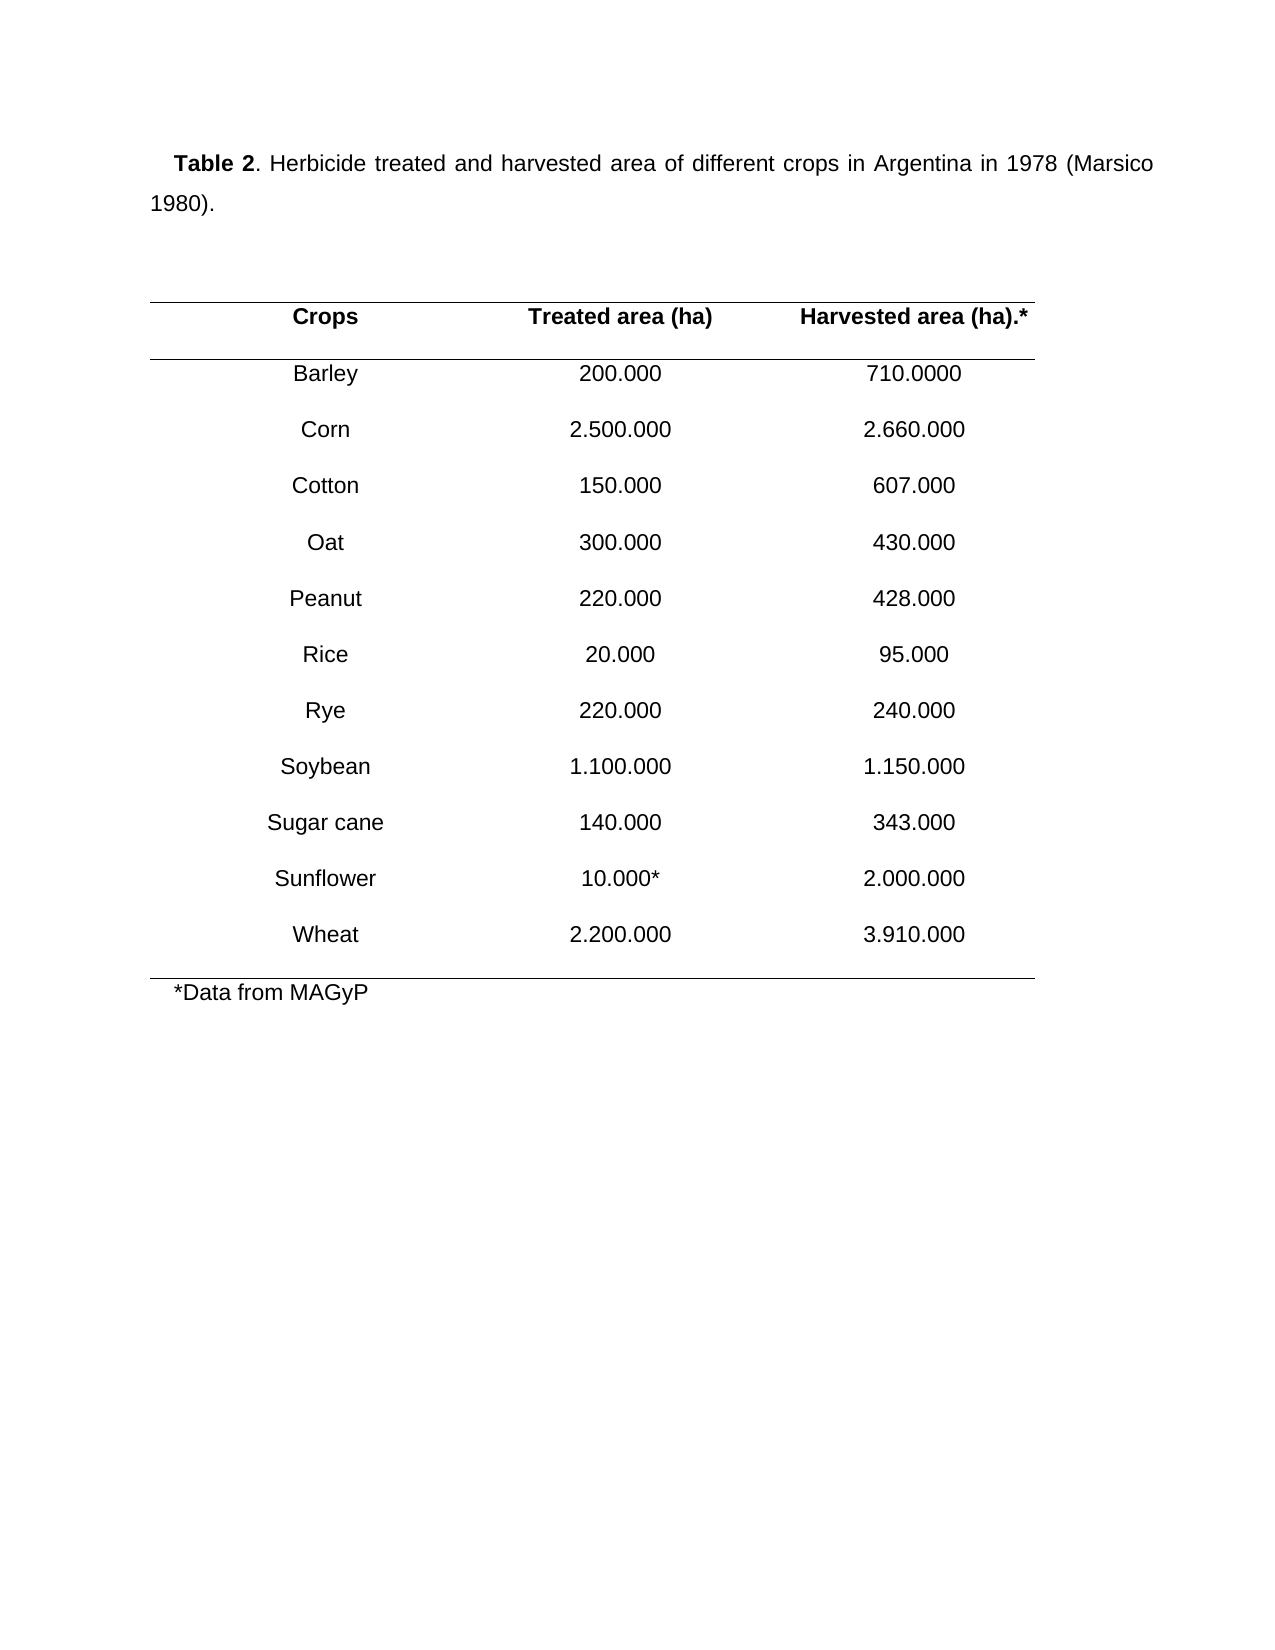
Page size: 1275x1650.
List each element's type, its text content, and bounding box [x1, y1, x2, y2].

table_cell Rice [150, 641, 447, 697]
table_cell Rye [150, 697, 447, 753]
text *Data from MAGyP [150, 979, 1155, 1005]
table_cell 10.000* [447, 865, 740, 921]
table_cell 140.000 [447, 809, 740, 865]
table_cell 428.000 [740, 585, 1035, 641]
table_cell Sugar cane [150, 809, 447, 865]
table_cell 2.500.000 [447, 416, 740, 472]
table_cell 220.000 [447, 697, 740, 753]
table_cell 240.000 [740, 697, 1035, 753]
table_cell Corn [150, 416, 447, 472]
table_cell 343.000 [740, 809, 1035, 865]
text Table 2. Herbicide treated and harvested area of different crops in Argentina in 1978 (Marsico 1980). [150, 150, 1155, 216]
table_cell Oat [150, 529, 447, 584]
table_cell 2.000.000 [740, 865, 1035, 921]
table_cell 2.200.000 [447, 921, 740, 978]
table_header Crops [150, 303, 447, 359]
table_header Treated area (ha) [447, 303, 740, 359]
table_cell 430.000 [740, 529, 1035, 584]
table_cell 1.100.000 [447, 753, 740, 809]
table_cell 200.000 [447, 360, 740, 416]
table_cell 20.000 [447, 641, 740, 697]
table_cell Barley [150, 360, 447, 416]
table_cell Peanut [150, 585, 447, 641]
table_cell 220.000 [447, 585, 740, 641]
table_cell 150.000 [447, 472, 740, 528]
table_cell 2.660.000 [740, 416, 1035, 472]
table_cell 3.910.000 [740, 921, 1035, 978]
table_cell 607.000 [740, 472, 1035, 528]
table_cell Soybean [150, 753, 447, 809]
table_cell Cotton [150, 472, 447, 528]
table_cell 300.000 [447, 529, 740, 584]
table_cell 1.150.000 [740, 753, 1035, 809]
table_cell 710.0000 [740, 360, 1035, 416]
table_header Harvested area (ha).* [740, 303, 1035, 359]
table_cell 95.000 [740, 641, 1035, 697]
table_cell Sunflower [150, 865, 447, 921]
table_cell Wheat [150, 921, 447, 978]
